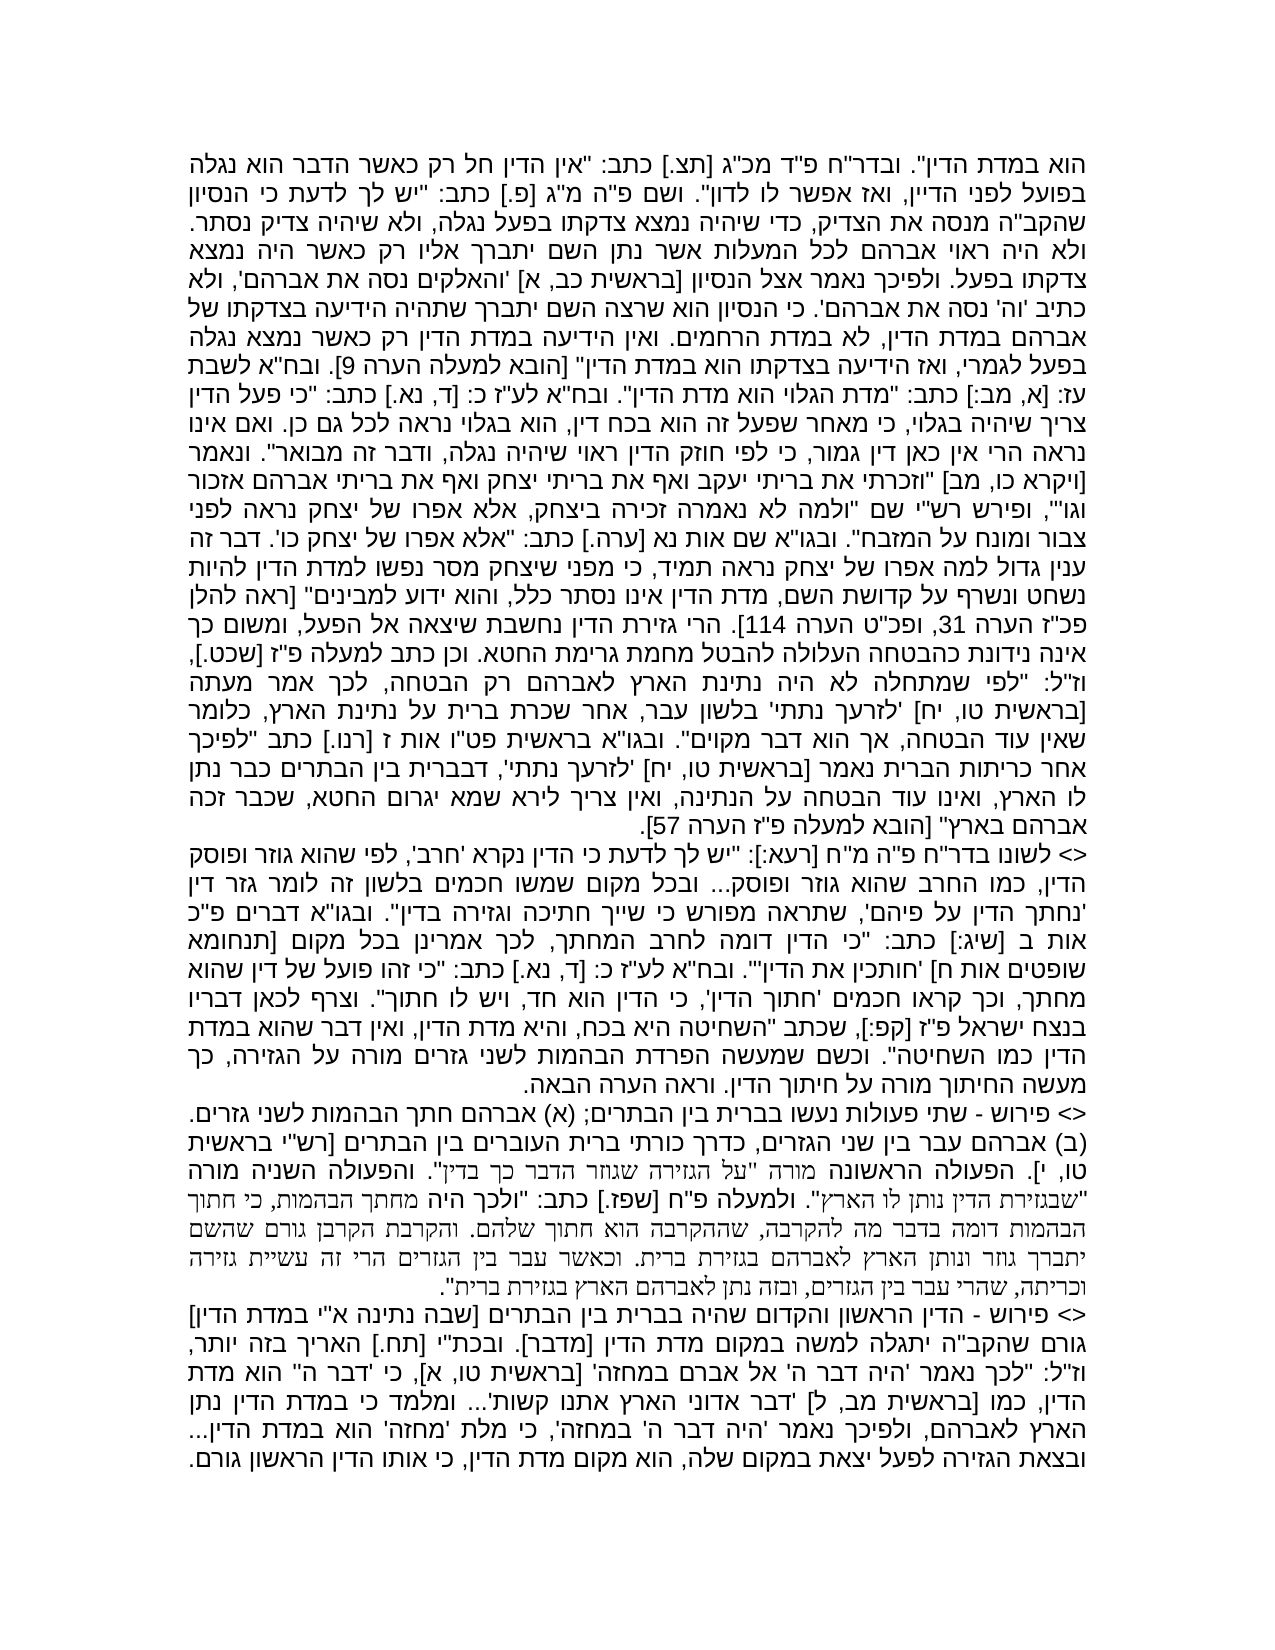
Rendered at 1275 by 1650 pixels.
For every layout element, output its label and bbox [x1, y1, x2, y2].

text [187, 150, 1087, 1272]
text [187, 1272, 1087, 1473]
